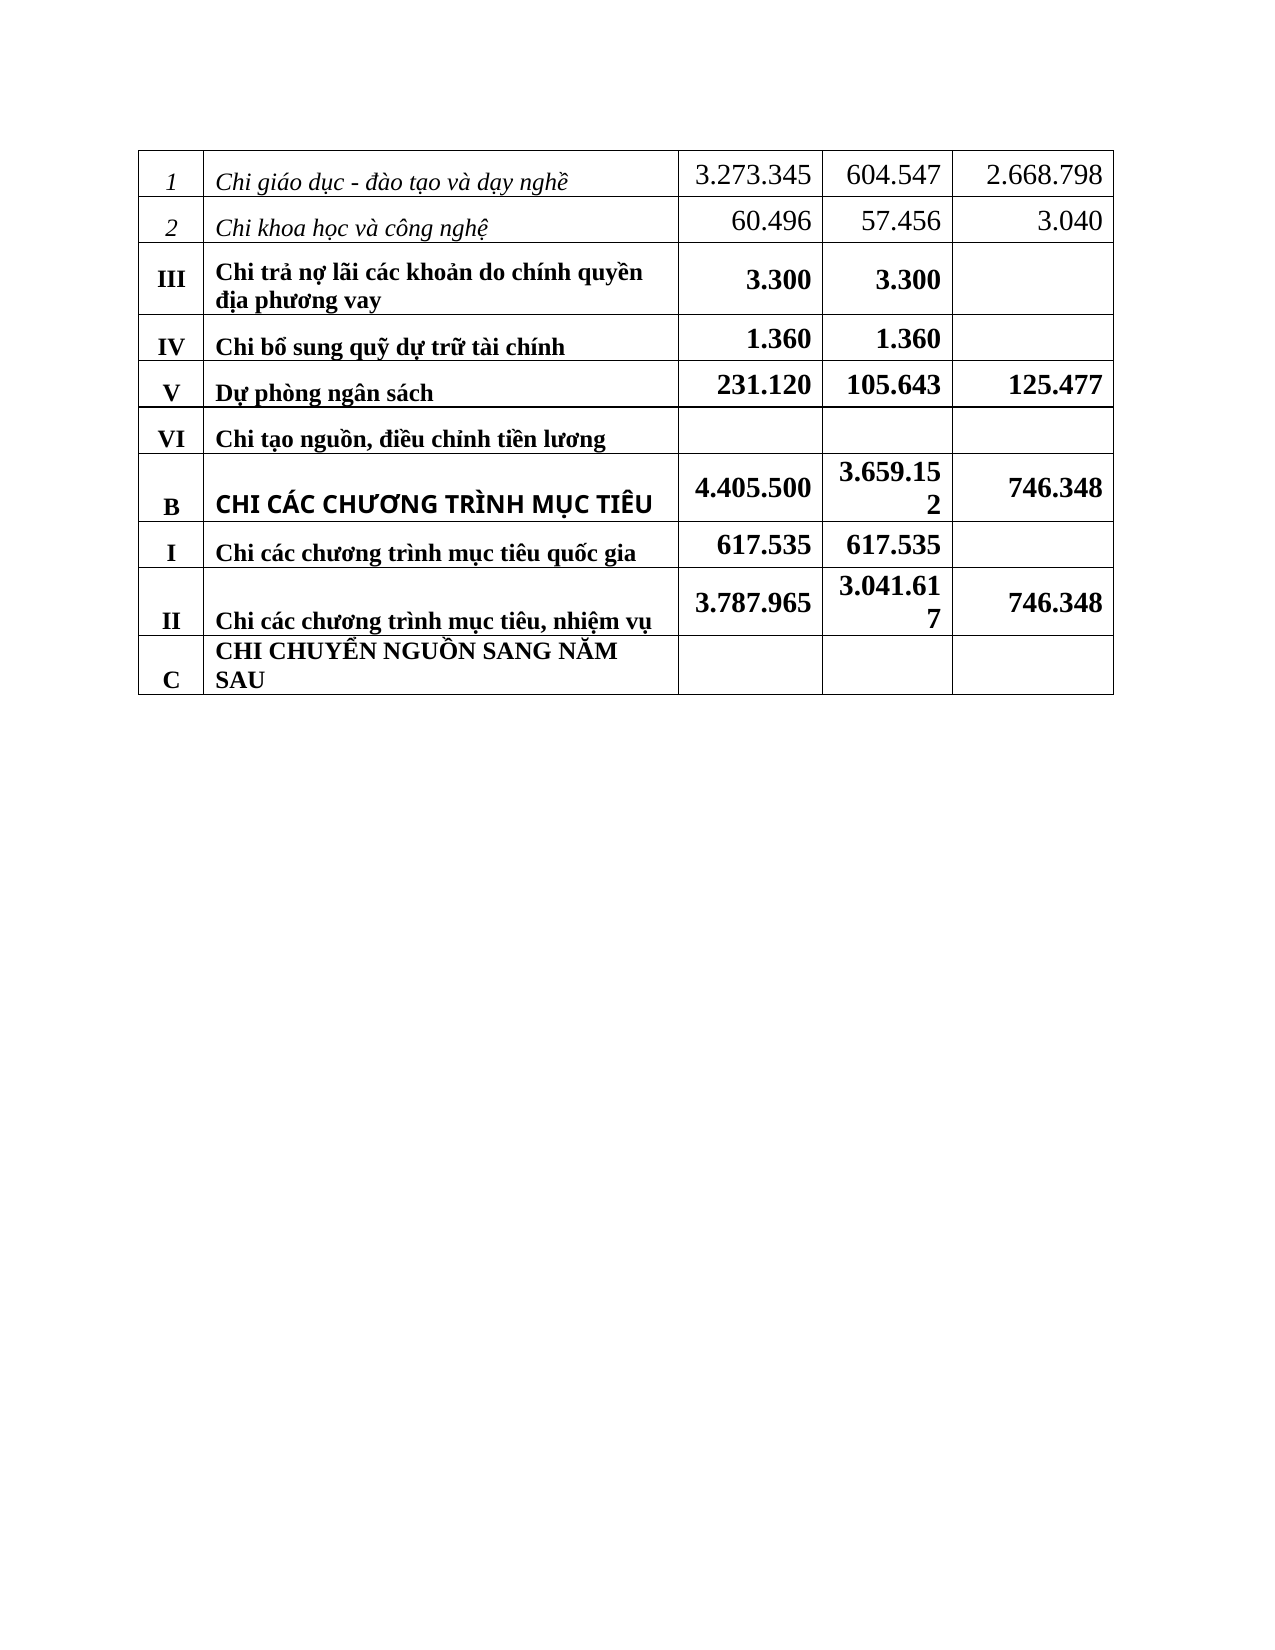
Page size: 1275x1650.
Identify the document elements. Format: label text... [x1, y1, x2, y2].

table_cell 125.477 [953, 361, 1113, 406]
table_cell [823, 408, 952, 453]
table_cell IV [139, 315, 203, 360]
table_cell 3.041.617 [823, 568, 952, 635]
table_cell III [139, 243, 203, 314]
table_cell 2 [139, 197, 203, 242]
table_cell 60.496 [679, 197, 822, 242]
table_cell Chi các chương trình mục tiêu, nhiệm vụ [204, 568, 678, 635]
table_cell [953, 315, 1113, 360]
table_cell Chi tạo nguồn, điều chỉnh tiền lương [204, 408, 678, 453]
table_cell 1.360 [679, 315, 822, 360]
table_cell 746.348 [953, 454, 1113, 521]
table_cell [953, 522, 1113, 567]
table_cell C [139, 636, 203, 693]
table_cell [953, 636, 1113, 693]
table_cell II [139, 568, 203, 635]
table_cell Chi khoa học và công nghệ [204, 197, 678, 242]
table_cell VI [139, 408, 203, 453]
table_cell I [139, 522, 203, 567]
table_cell [823, 636, 952, 693]
table_cell 746.348 [953, 568, 1113, 635]
table_cell 105.643 [823, 361, 952, 406]
table_cell [953, 243, 1113, 314]
table_cell 4.405.500 [679, 454, 822, 521]
table_cell 3.300 [823, 243, 952, 314]
table_cell 3.273.345 [679, 151, 822, 196]
table_cell CHI CÁC CHƯƠNG TRÌNH MỤC TIÊU [204, 454, 678, 521]
table_cell [679, 408, 822, 453]
table_cell 231.120 [679, 361, 822, 406]
table_cell 1.360 [823, 315, 952, 360]
table_cell Dự phòng ngân sách [204, 361, 678, 406]
table_cell 2.668.798 [953, 151, 1113, 196]
table_cell [953, 408, 1113, 453]
table_cell 604.547 [823, 151, 952, 196]
table_cell 617.535 [823, 522, 952, 567]
table_cell 3.659.152 [823, 454, 952, 521]
table_cell Chi giáo dục - đào tạo và dạy nghề [204, 151, 678, 196]
table_cell 3.300 [679, 243, 822, 314]
table_cell 1 [139, 151, 203, 196]
table_cell B [139, 454, 203, 521]
table_cell 3.787.965 [679, 568, 822, 635]
table_cell Chi trả nợ lãi các khoản do chính quyền địa phương vay [204, 243, 678, 314]
table_cell Chi các chương trình mục tiêu quốc gia [204, 522, 678, 567]
table_cell [679, 636, 822, 693]
table_cell 3.040 [953, 197, 1113, 242]
table_cell 617.535 [679, 522, 822, 567]
table_cell CHI CHUYỂN NGUỒN SANG NĂM SAU [204, 636, 678, 693]
table_cell 57.456 [823, 197, 952, 242]
table_cell Chi bổ sung quỹ dự trữ tài chính [204, 315, 678, 360]
table_cell V [139, 361, 203, 406]
